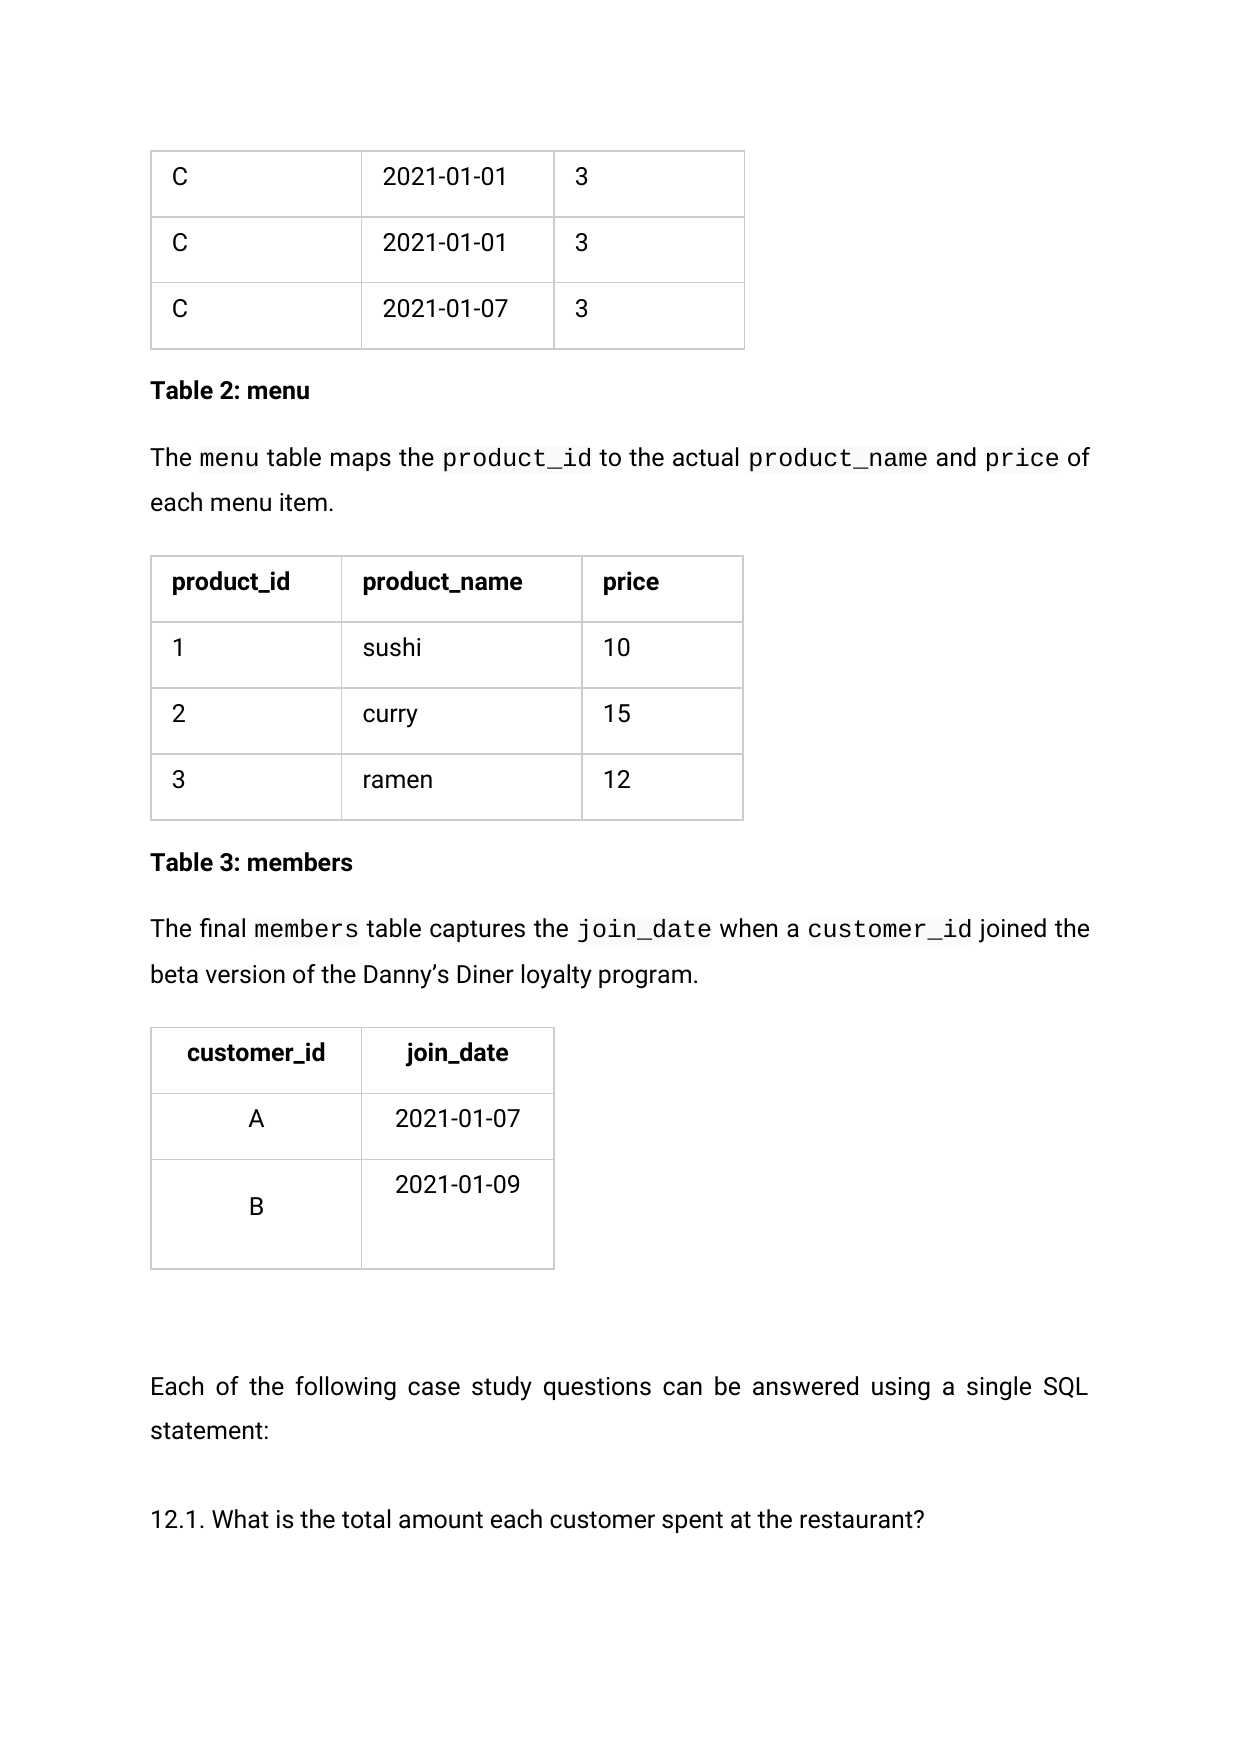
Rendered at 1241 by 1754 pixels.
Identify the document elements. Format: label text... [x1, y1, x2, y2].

table_cell C [152, 283, 361, 348]
table_cell B [152, 1160, 361, 1268]
text 12.1. What is the total amount each customer spent at the restaurant? [150, 1506, 1090, 1535]
table_cell curry [342, 689, 581, 753]
table_cell 2021-01-07 [362, 283, 553, 348]
table_header join_date [362, 1028, 553, 1092]
table_cell 3 [152, 755, 341, 819]
table_cell A [152, 1094, 361, 1158]
table_cell C [152, 218, 361, 282]
subtitle Table 3: members [150, 848, 1090, 877]
subtitle Table 2: menu [150, 376, 1090, 406]
table_cell 3 [555, 283, 744, 348]
table_cell sushi [342, 623, 581, 687]
text The menu table maps the product_id to the actual product_name and price of each menu item. [150, 443, 1090, 518]
table_cell 3 [555, 152, 744, 216]
table_header product_name [342, 557, 581, 621]
table_header price [583, 557, 742, 621]
table_cell C [152, 152, 361, 216]
table_cell 2021-01-01 [362, 218, 553, 282]
table_cell 2 [152, 689, 341, 753]
table_header product_id [152, 557, 341, 621]
table_cell 12 [583, 755, 742, 819]
table_header customer_id [152, 1028, 361, 1092]
table_cell 1 [152, 623, 341, 687]
table_cell 15 [583, 689, 742, 753]
table_cell 2021-01-09 [362, 1160, 553, 1268]
table_cell ramen [342, 755, 581, 819]
table_cell 3 [555, 218, 744, 282]
text The final members table captures the join_date when a customer_id joined the beta version of the Danny’s Diner loyalty program. [150, 914, 1090, 989]
table_cell 2021-01-01 [362, 152, 553, 216]
table_cell 2021-01-07 [362, 1094, 553, 1158]
text Each of the following case study questions can be answered using a single SQL statement: [150, 1372, 1090, 1445]
table_cell 10 [583, 623, 742, 687]
